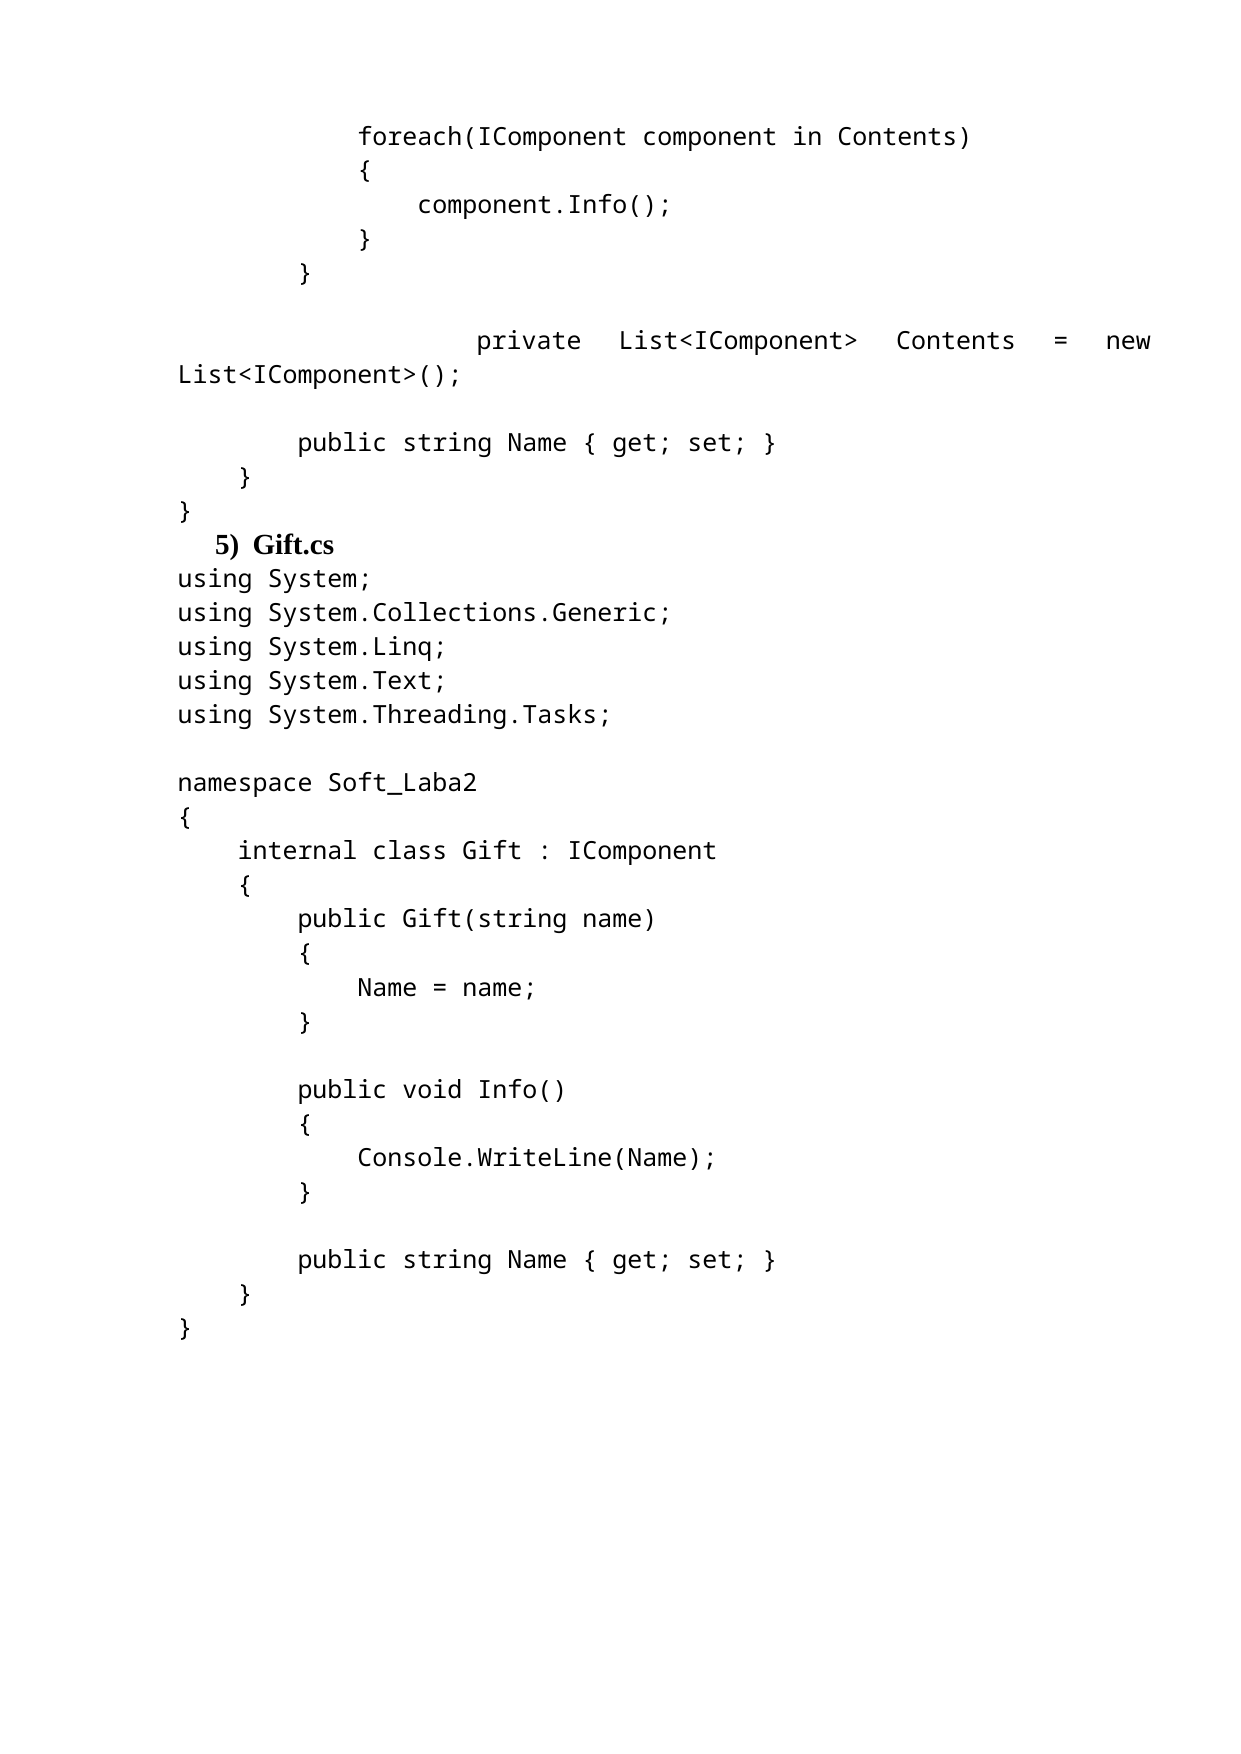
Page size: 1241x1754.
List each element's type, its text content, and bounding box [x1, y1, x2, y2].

text Console.WriteLine(Name); [177, 1139, 1152, 1173]
text } [177, 254, 1152, 288]
text } [177, 1173, 1152, 1208]
text public string Name { get; set; } [177, 1242, 1152, 1276]
text } [177, 1276, 1152, 1310]
text private List<IComponent> Сontents = new List<IComponent>(); [177, 322, 1152, 391]
text component.Info(); [177, 186, 1152, 220]
text } [177, 1003, 1152, 1037]
text public void Info() [177, 1071, 1152, 1105]
text using System; [177, 560, 1152, 594]
text using System.Linq; [177, 628, 1152, 663]
text } [177, 459, 1152, 493]
text using System.Collections.Generic; [177, 594, 1152, 628]
text { [177, 1105, 1152, 1139]
text foreach(IComponent component in Сontents) [177, 118, 1152, 152]
text } [177, 493, 1152, 527]
text namespace Soft_Laba2 [177, 765, 1152, 799]
text } [177, 220, 1152, 254]
text { [177, 799, 1152, 833]
text public string Name { get; set; } [177, 425, 1152, 459]
text using System.Threading.Tasks; [177, 697, 1152, 731]
text { [177, 867, 1152, 901]
text { [177, 935, 1152, 969]
text { [177, 152, 1152, 186]
text Name = name; [177, 969, 1152, 1003]
text using System.Text; [177, 663, 1152, 697]
list Gift.cs [215, 527, 1152, 560]
text internal class Gift : IComponent [177, 833, 1152, 867]
text public Gift(string name) [177, 901, 1152, 935]
text } [177, 1310, 1152, 1344]
